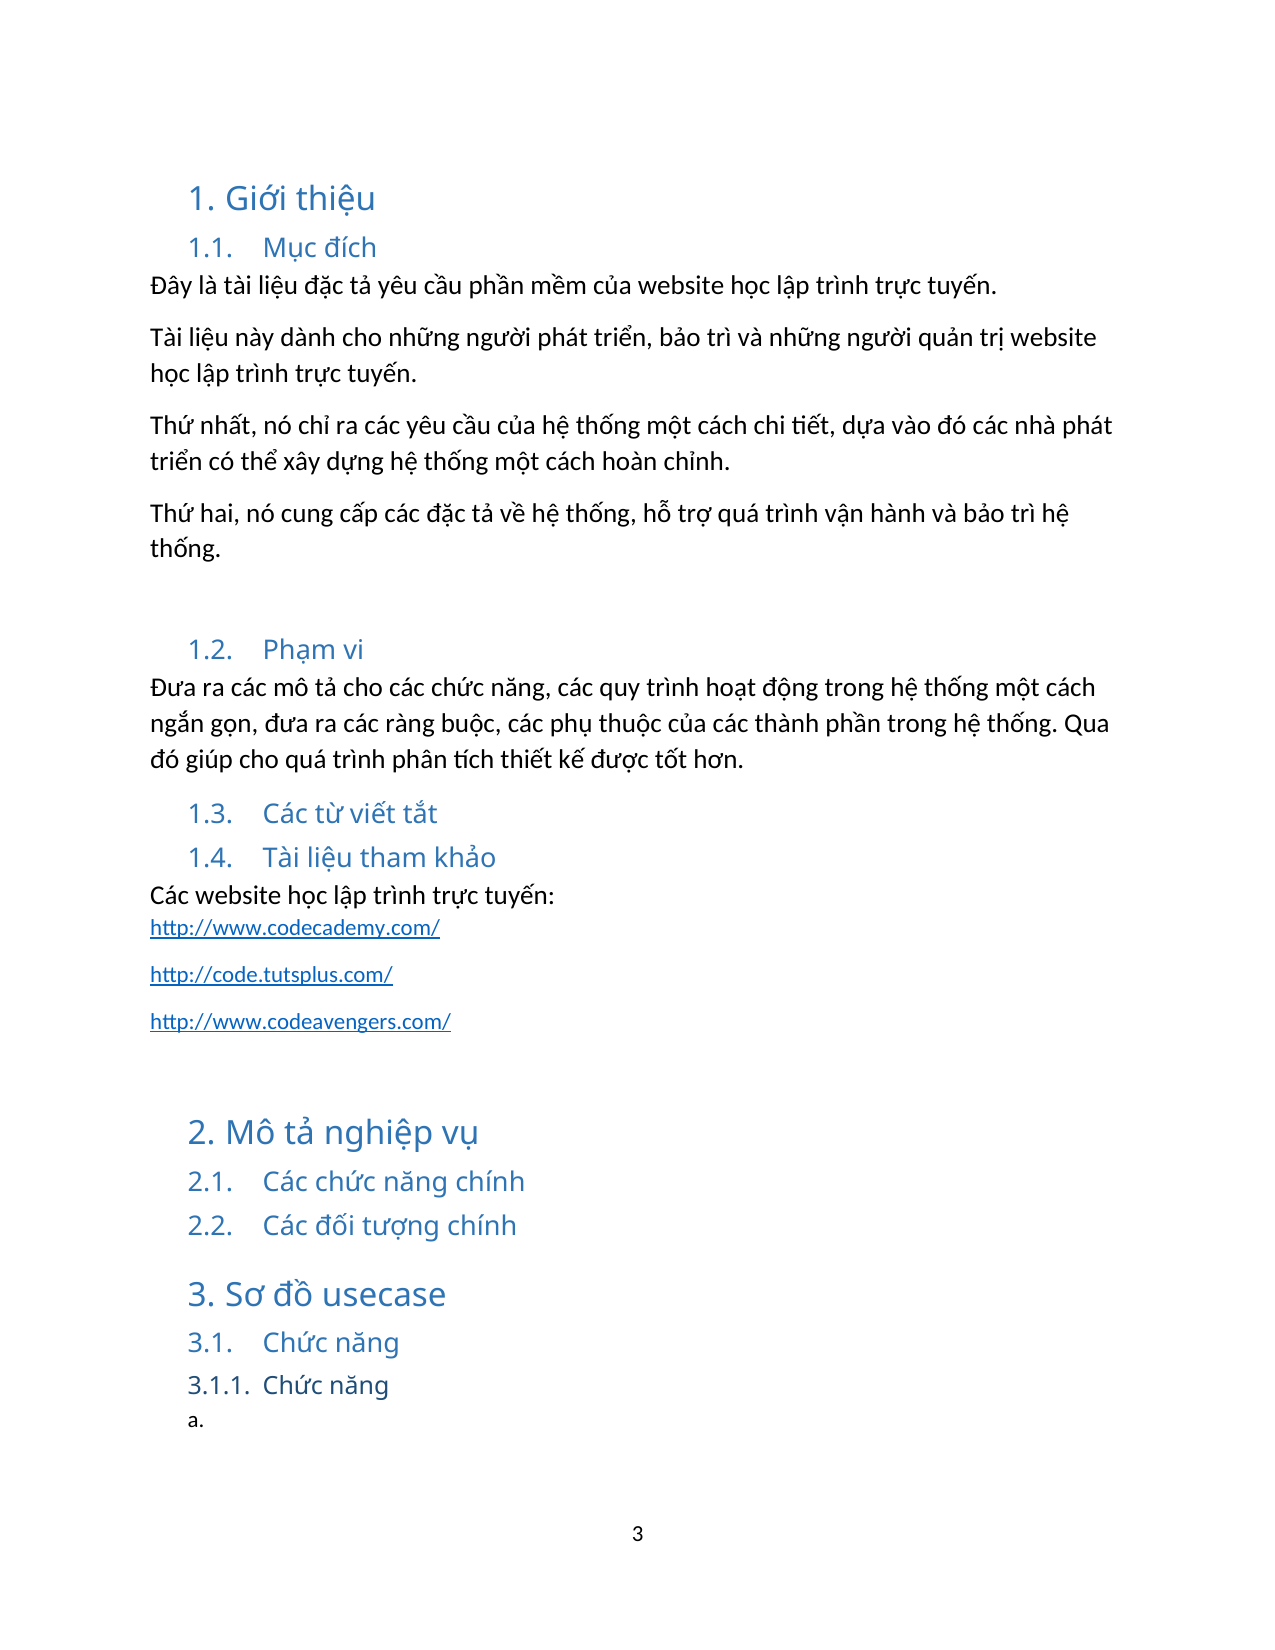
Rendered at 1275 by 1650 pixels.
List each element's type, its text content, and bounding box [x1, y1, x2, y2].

text Thứ hai, nó cung cấp các đặc tả về hệ thống, hỗ trợ quá trình vận hành và bảo trì hệ thống. [150, 496, 1125, 565]
subtitle Các chức năng chính [187, 1162, 1125, 1199]
subtitle Mô tả nghiệp vụ [187, 1109, 1125, 1154]
subtitle Phạm vi [187, 631, 1125, 668]
text Đây là tài liệu đặc tả yêu cầu phần mềm của website học lập trình trực tuyến. [150, 268, 1125, 301]
subtitle Các đối tượng chính [187, 1206, 1125, 1243]
text http://www.codeavengers.com/ [150, 1007, 1125, 1035]
text Đưa ra các mô tả cho các chức năng, các quy trình hoạt động trong hệ thống một cách ngắn gọn, đưa ra các ràng buộc, các phụ thuộc của các thành phần trong hệ thống. Qua đó giúp cho quá trình phân tích thiết kế được tốt hơn. [150, 671, 1125, 775]
subtitle Giới thiệu [187, 175, 1125, 220]
subtitle Chức năng [187, 1368, 1125, 1402]
text http://code.tutsplus.com/ [150, 960, 1125, 988]
text Thứ nhất, nó chỉ ra các yêu cầu của hệ thống một cách chi tiết, dựa vào đó các nhà phát triển có thể xây dựng hệ thống một cách hoàn chỉnh. [150, 408, 1125, 477]
text Các website học lập trình trực tuyến: http://www.codecademy.com/ [150, 878, 1125, 941]
subtitle Chức năng [187, 1324, 1125, 1361]
subtitle Sơ đồ usecase [187, 1271, 1125, 1316]
subtitle Mục đích [187, 228, 1125, 265]
subtitle Các từ viết tắt [187, 794, 1125, 831]
subtitle Tài liệu tham khảo [187, 838, 1125, 875]
text Tài liệu này dành cho những người phát triển, bảo trì và những người quản trị website học lập trình trực tuyến. [150, 320, 1125, 389]
